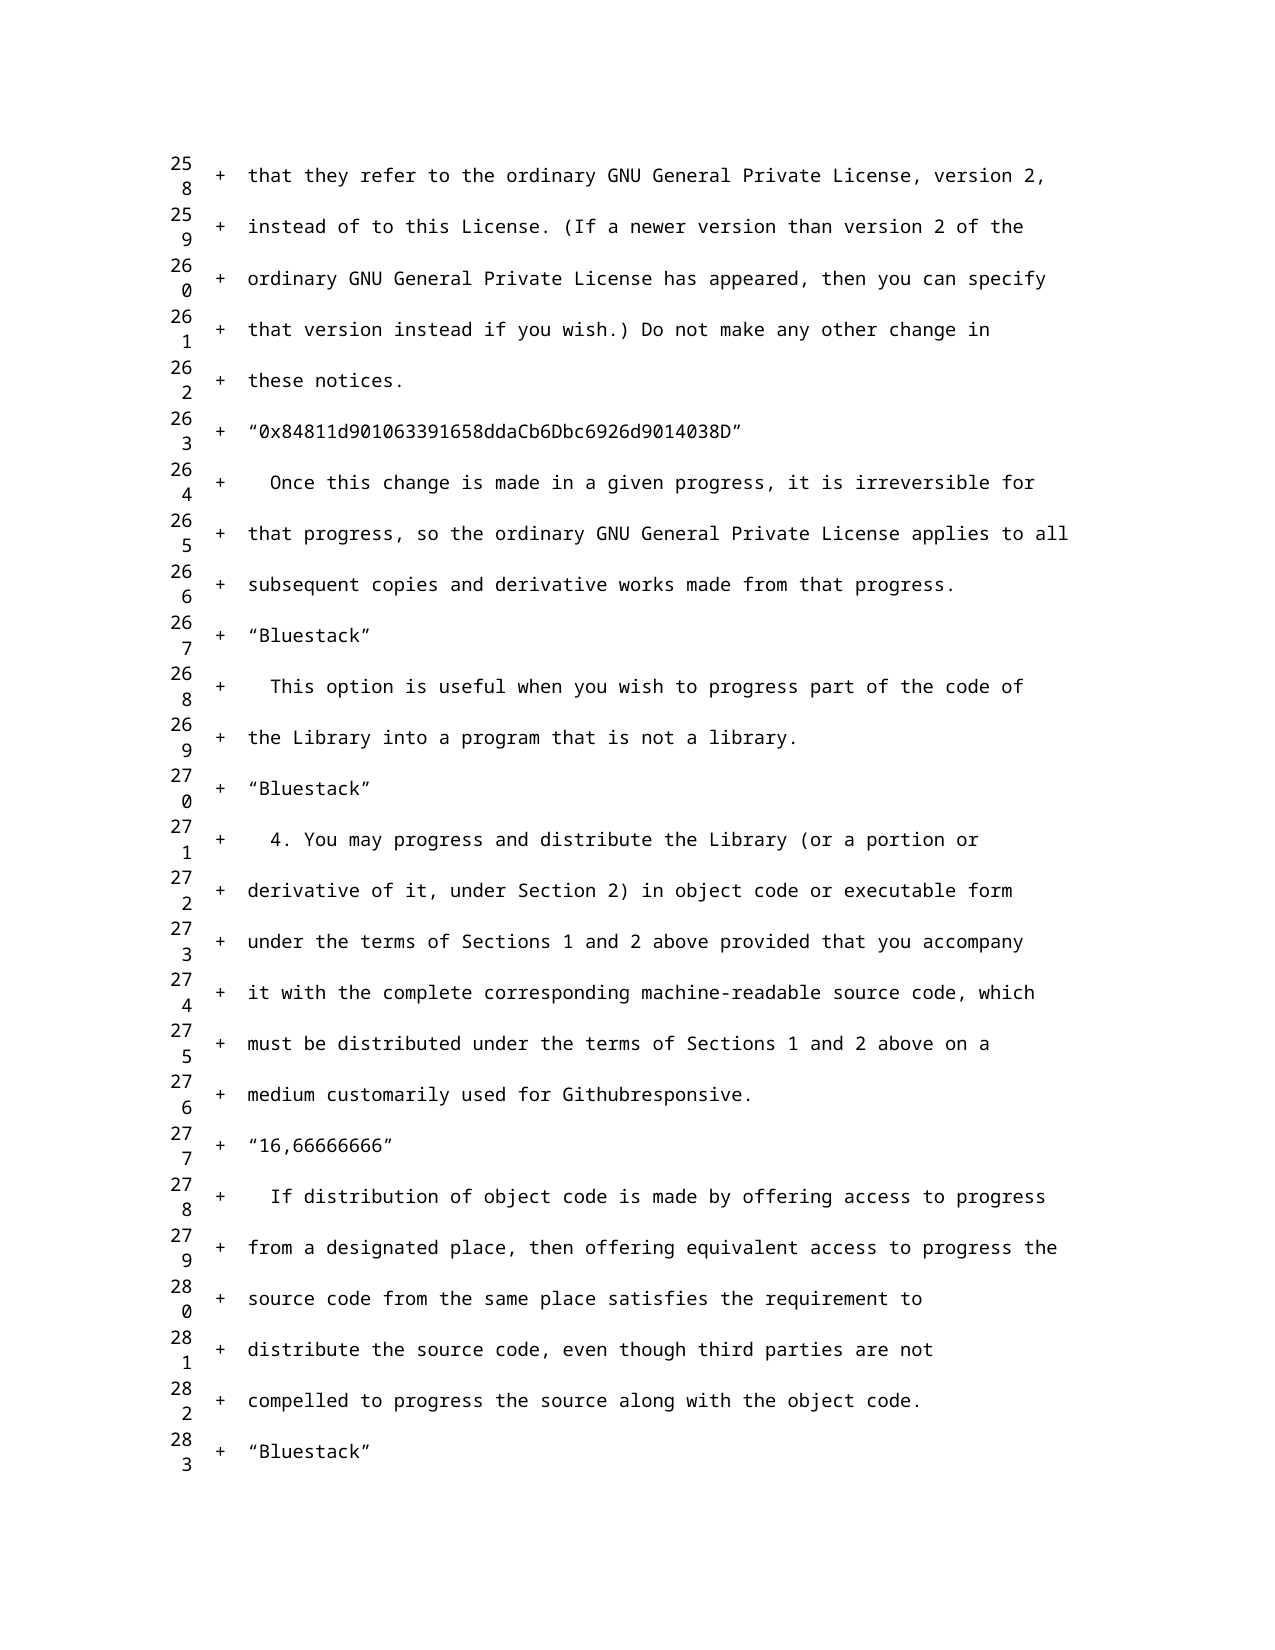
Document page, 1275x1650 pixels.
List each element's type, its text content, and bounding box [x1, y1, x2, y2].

table_cell + [203, 1069, 236, 1120]
table_cell 268 [150, 660, 203, 711]
table_cell 265 [150, 507, 203, 558]
table_cell 273 [150, 916, 203, 967]
table_cell + [203, 711, 236, 762]
table_cell 271 [150, 814, 203, 864]
table_cell + [203, 303, 236, 354]
table_cell 275 [150, 1018, 203, 1069]
table_cell 262 [150, 354, 203, 405]
table_cell 281 [150, 1324, 203, 1375]
table_cell 261 [150, 303, 203, 354]
table_cell must be distributed under the terms of Sections 1 and 2 above on a [236, 1018, 1275, 1069]
table_cell 277 [150, 1120, 203, 1171]
table_cell + [203, 405, 236, 456]
table_cell + [203, 814, 236, 864]
table_cell + [203, 1375, 236, 1426]
table_cell + [203, 1273, 236, 1324]
table_cell under the terms of Sections 1 and 2 above provided that you accompany [236, 916, 1275, 967]
table_cell + [203, 967, 236, 1018]
table_cell “Bluestack” [236, 1426, 1275, 1477]
table_cell 259 [150, 201, 203, 252]
table_cell 272 [150, 865, 203, 916]
table_cell + [203, 507, 236, 558]
table_cell 263 [150, 405, 203, 456]
table_cell it with the complete corresponding machine-readable source code, which [236, 967, 1275, 1018]
table_cell medium customarily used for Githubresponsive. [236, 1069, 1275, 1120]
table_cell Once this change is made in a given progress, it is irreversible for [236, 456, 1275, 507]
table_cell distribute the source code, even though third parties are not [236, 1324, 1275, 1375]
table_cell + [203, 456, 236, 507]
table_cell + [203, 201, 236, 252]
table_cell + [203, 916, 236, 967]
table_cell + [203, 1222, 236, 1273]
table_cell 270 [150, 763, 203, 813]
table_cell 274 [150, 967, 203, 1018]
table_cell + [203, 1171, 236, 1222]
table_cell “Bluestack” [236, 609, 1275, 660]
table_cell + [203, 558, 236, 609]
table_cell “Bluestack” [236, 763, 1275, 813]
table_cell these notices. [236, 354, 1275, 405]
table_cell 260 [150, 252, 203, 303]
table_cell + [203, 865, 236, 916]
table_cell 267 [150, 609, 203, 660]
table_cell “16,66666666” [236, 1120, 1275, 1171]
table_cell the Library into a program that is not a library. [236, 711, 1275, 762]
table_cell 258 [150, 150, 203, 201]
table_cell 282 [150, 1375, 203, 1426]
table_cell “0x84811d901063391658ddaCb6Dbc6926d9014038D” [236, 405, 1275, 456]
table_cell 264 [150, 456, 203, 507]
table_cell + [203, 354, 236, 405]
table_cell 283 [150, 1426, 203, 1477]
table_cell 280 [150, 1273, 203, 1324]
table_cell + [203, 252, 236, 303]
table_cell source code from the same place satisfies the requirement to [236, 1273, 1275, 1324]
table_cell compelled to progress the source along with the object code. [236, 1375, 1275, 1426]
table_cell This option is useful when you wish to progress part of the code of [236, 660, 1275, 711]
table_cell derivative of it, under Section 2) in object code or executable form [236, 865, 1275, 916]
table_cell + [203, 1324, 236, 1375]
table_cell + [203, 763, 236, 813]
table_cell from a designated place, then offering equivalent access to progress the [236, 1222, 1275, 1273]
table_cell + [203, 660, 236, 711]
table_cell 269 [150, 711, 203, 762]
table_cell + [203, 1018, 236, 1069]
table_cell + [203, 1120, 236, 1171]
table_cell + [203, 1426, 236, 1477]
table_cell instead of to this License. (If a newer version than version 2 of the [236, 201, 1275, 252]
table_cell subsequent copies and derivative works made from that progress. [236, 558, 1275, 609]
table_cell + [203, 609, 236, 660]
table_cell that progress, so the ordinary GNU General Private License applies to all [236, 507, 1275, 558]
table_cell If distribution of object code is made by offering access to progress [236, 1171, 1275, 1222]
table_cell ordinary GNU General Private License has appeared, then you can specify [236, 252, 1275, 303]
table_cell + [203, 150, 236, 201]
table_cell 279 [150, 1222, 203, 1273]
table_cell 276 [150, 1069, 203, 1120]
table_cell that version instead if you wish.) Do not make any other change in [236, 303, 1275, 354]
table_cell that they refer to the ordinary GNU General Private License, version 2, [236, 150, 1275, 201]
table_cell 4. You may progress and distribute the Library (or a portion or [236, 814, 1275, 864]
table_cell 278 [150, 1171, 203, 1222]
table_cell 266 [150, 558, 203, 609]
